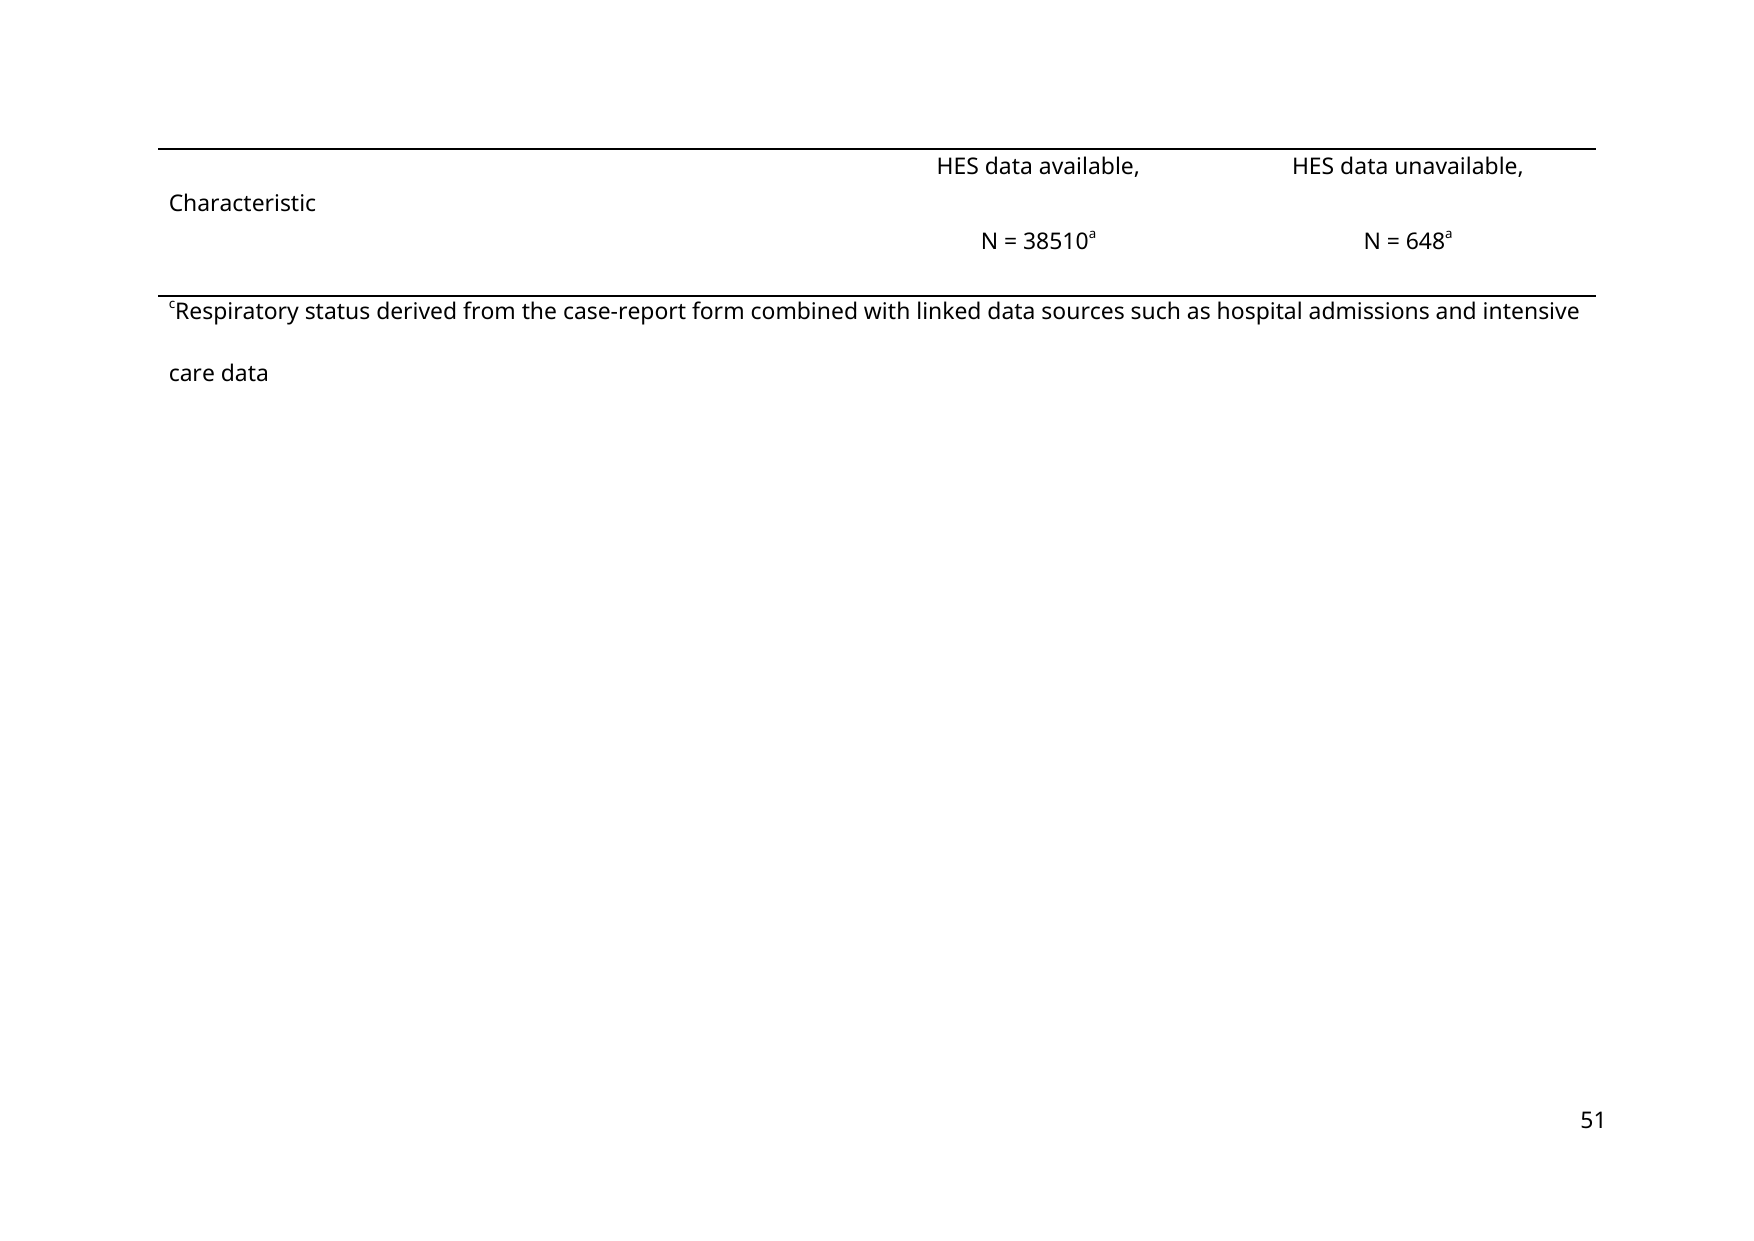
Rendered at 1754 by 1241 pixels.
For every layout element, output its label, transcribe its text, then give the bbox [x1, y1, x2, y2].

table_header HES data unavailable, N = 648a [1220, 150, 1596, 295]
table_header HES data available, N = 38510a [857, 150, 1220, 295]
table_cell cRespiratory status derived from the case-report form combined with linked data sources such as hospital admissions and intensive care data [158, 297, 1596, 427]
table_header Characteristic [158, 150, 857, 295]
